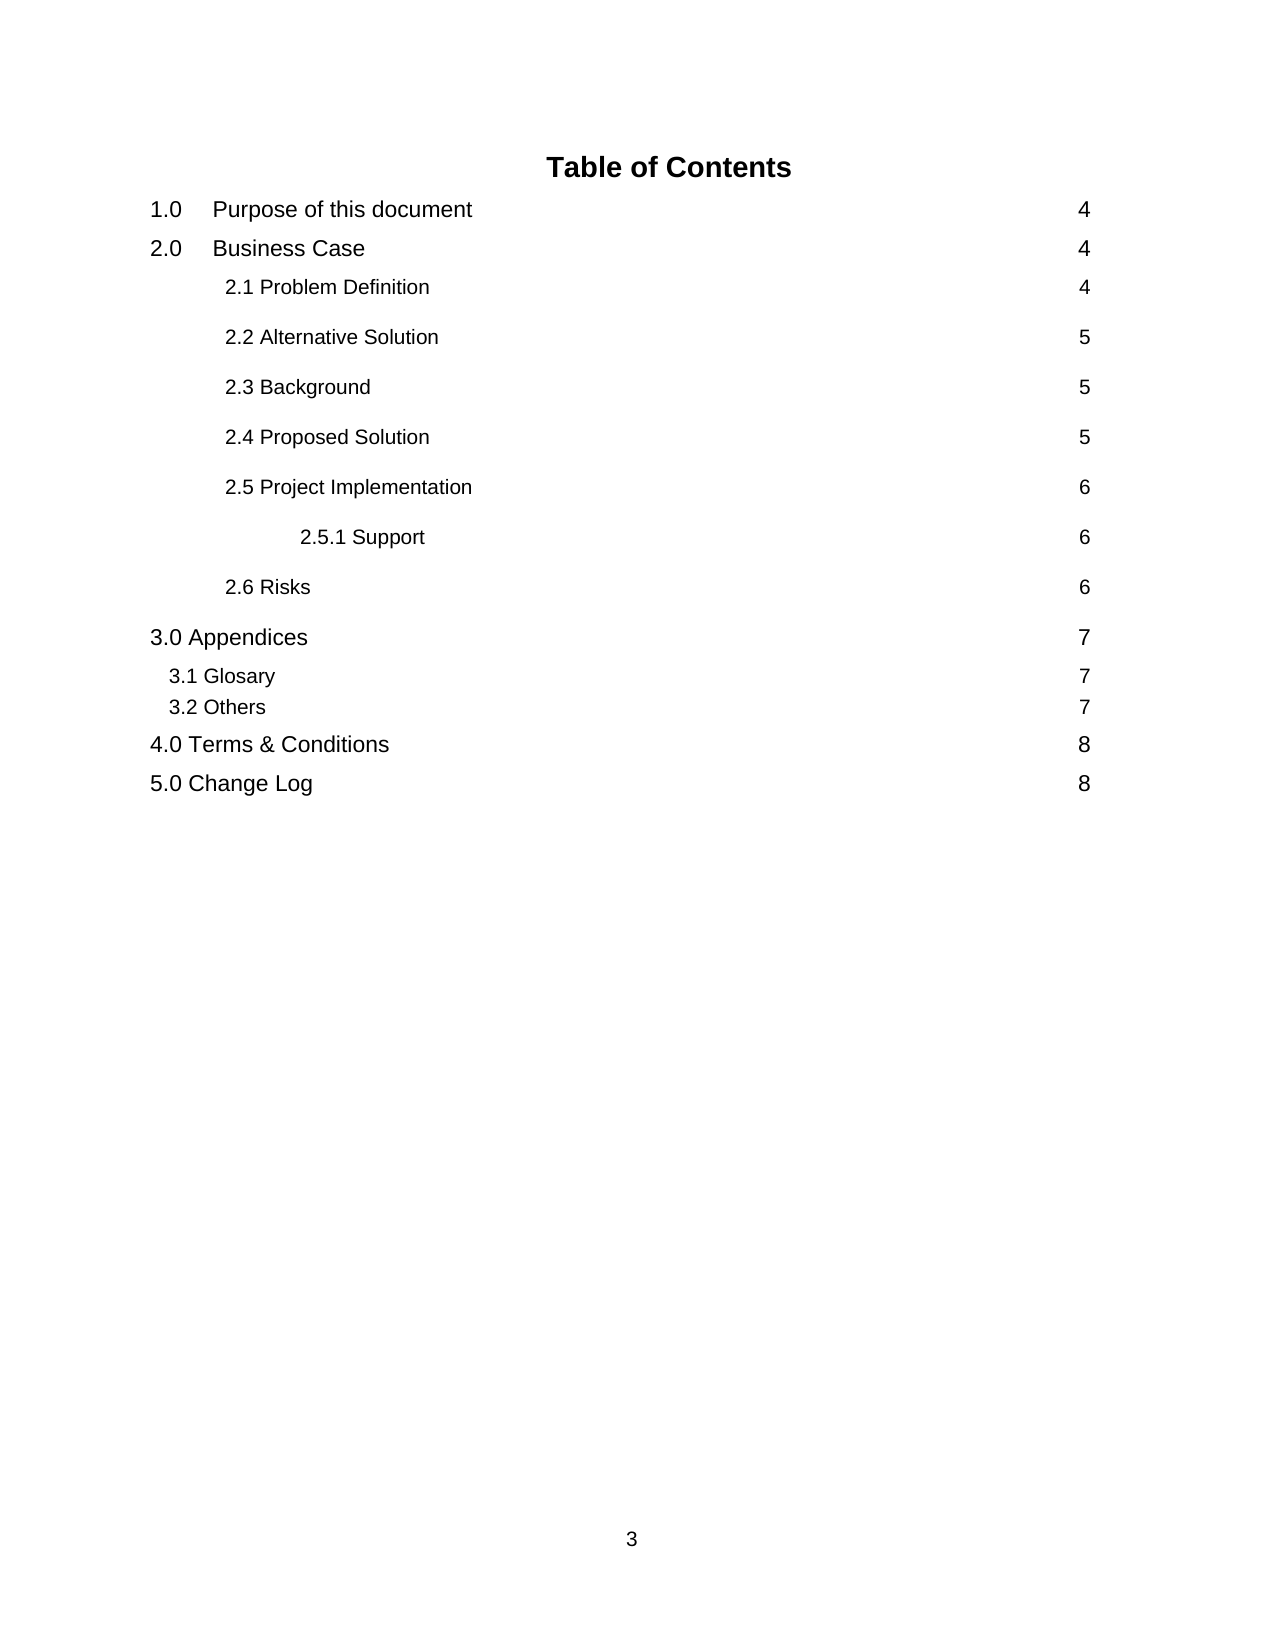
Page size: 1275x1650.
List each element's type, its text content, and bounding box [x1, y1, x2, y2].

text 4.0 Terms & Conditions 8 [150, 731, 1113, 758]
text 3.1 Glosary 7 [169, 663, 1113, 688]
text 5.0 Change Log 8 [150, 770, 1113, 797]
text 3.2 Others 7 [169, 694, 1113, 719]
text 2.3 Background 5 [150, 374, 1113, 399]
text 2.4 Proposed Solution 5 [150, 424, 1113, 449]
text 1.0 Purpose of this document 4 [150, 196, 1113, 222]
text 2.6 Risks 6 [150, 574, 1113, 599]
text 2.5 Project Implementation 6 [150, 474, 1113, 499]
text 3.0 Appendices 7 [150, 624, 1113, 650]
text 2.2 Alternative Solution 5 [150, 324, 1113, 349]
text 2.0 Business Case 4 [150, 235, 1113, 261]
text Table of Contents [150, 150, 1113, 183]
text 2.1 Problem Definition 4 [150, 274, 1113, 299]
text 2.5.1 Support 6 [150, 524, 1113, 549]
